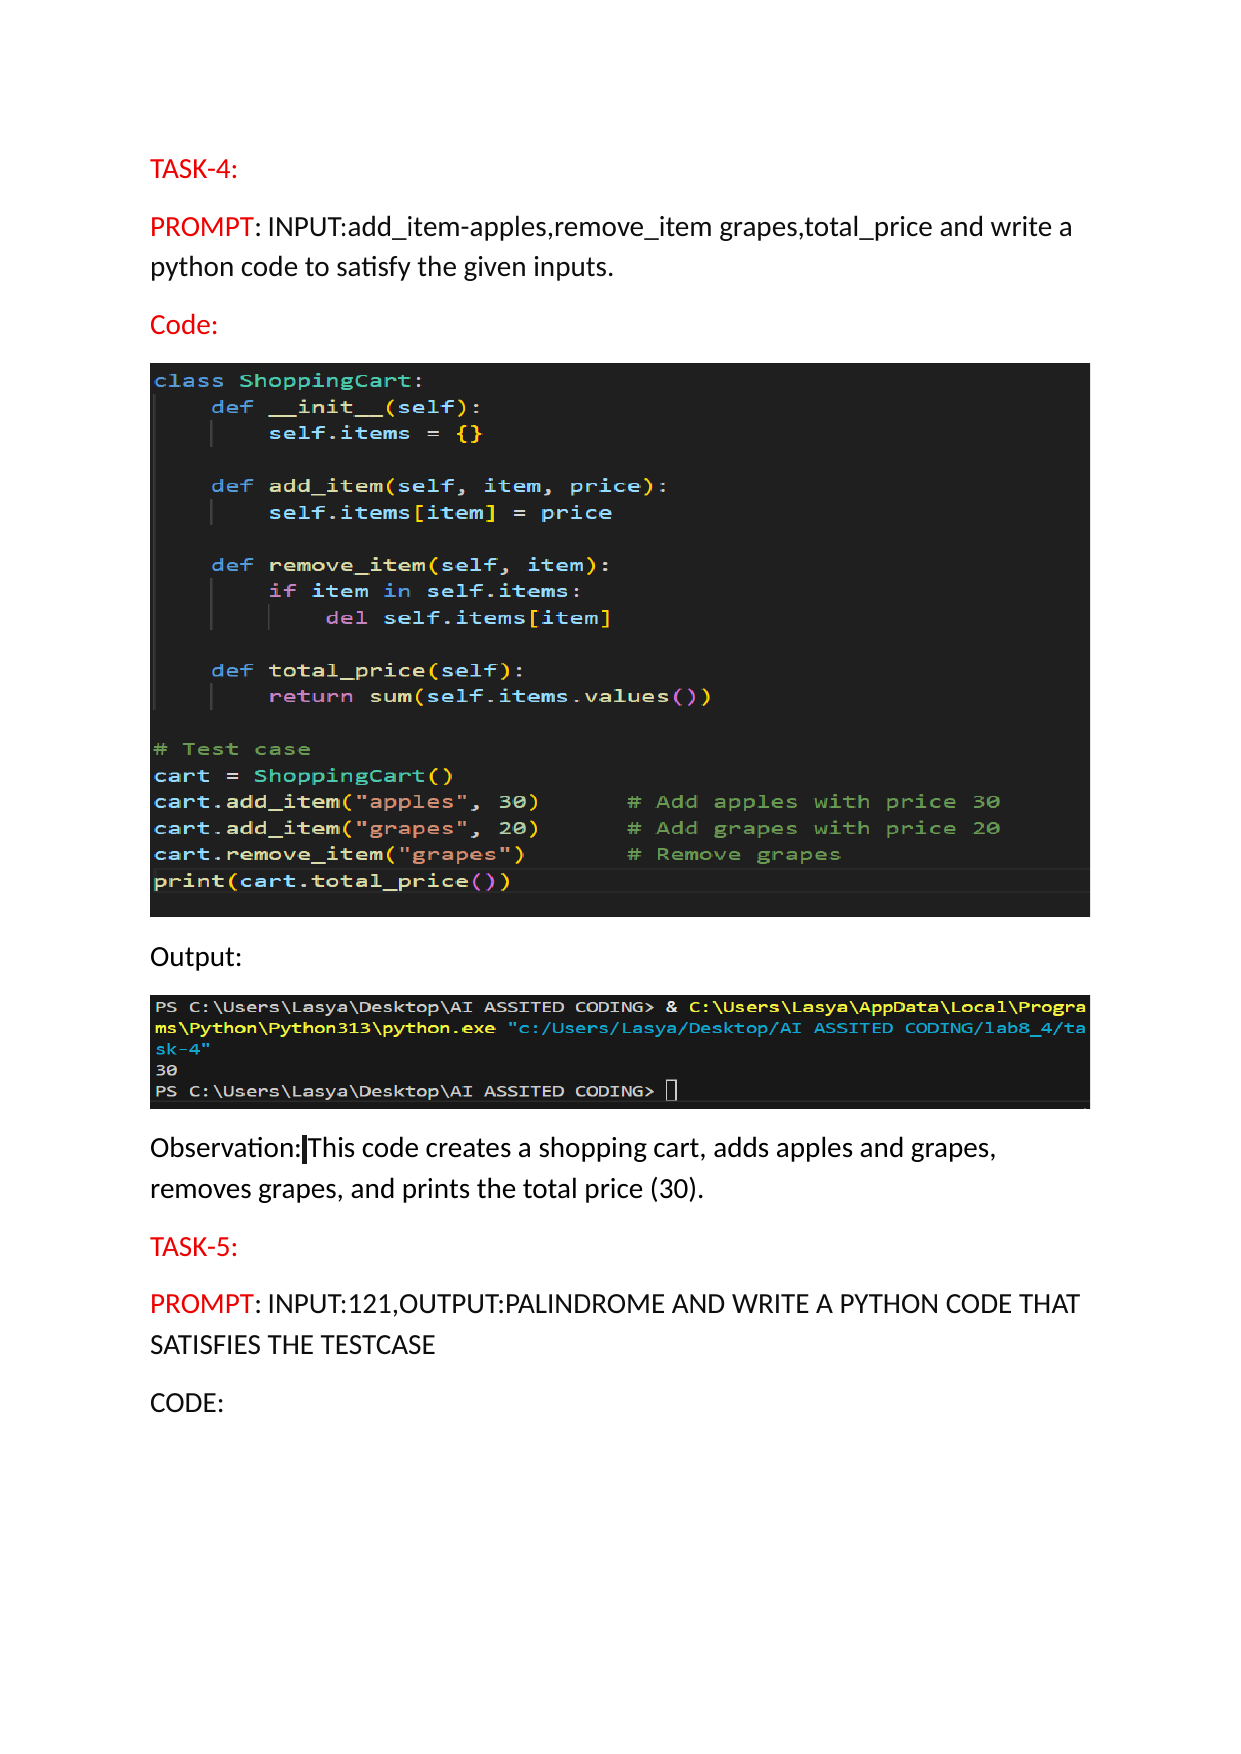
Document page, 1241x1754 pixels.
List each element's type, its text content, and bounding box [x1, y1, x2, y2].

text Output: [150, 938, 1090, 974]
text CODE: [150, 1384, 1090, 1419]
text TASK-5: [150, 1228, 1090, 1263]
text TASK-4: [150, 150, 1090, 186]
text Observation: This code creates a shopping cart, adds apples and grapes, removes grapes, and prints the total price (30). [150, 1129, 1090, 1206]
picture [150, 363, 1091, 917]
text PROMPT: INPUT:add_item-apples,remove_item grapes,total_price and write a python code to satisfy the given inputs. [150, 208, 1090, 284]
text Code: [150, 306, 1090, 342]
text PROMPT: INPUT:121,OUTPUT:PALINDROME AND WRITE A PYTHON CODE THAT SATISFIES THE TESTCASE [150, 1285, 1090, 1362]
picture [150, 995, 1091, 1109]
